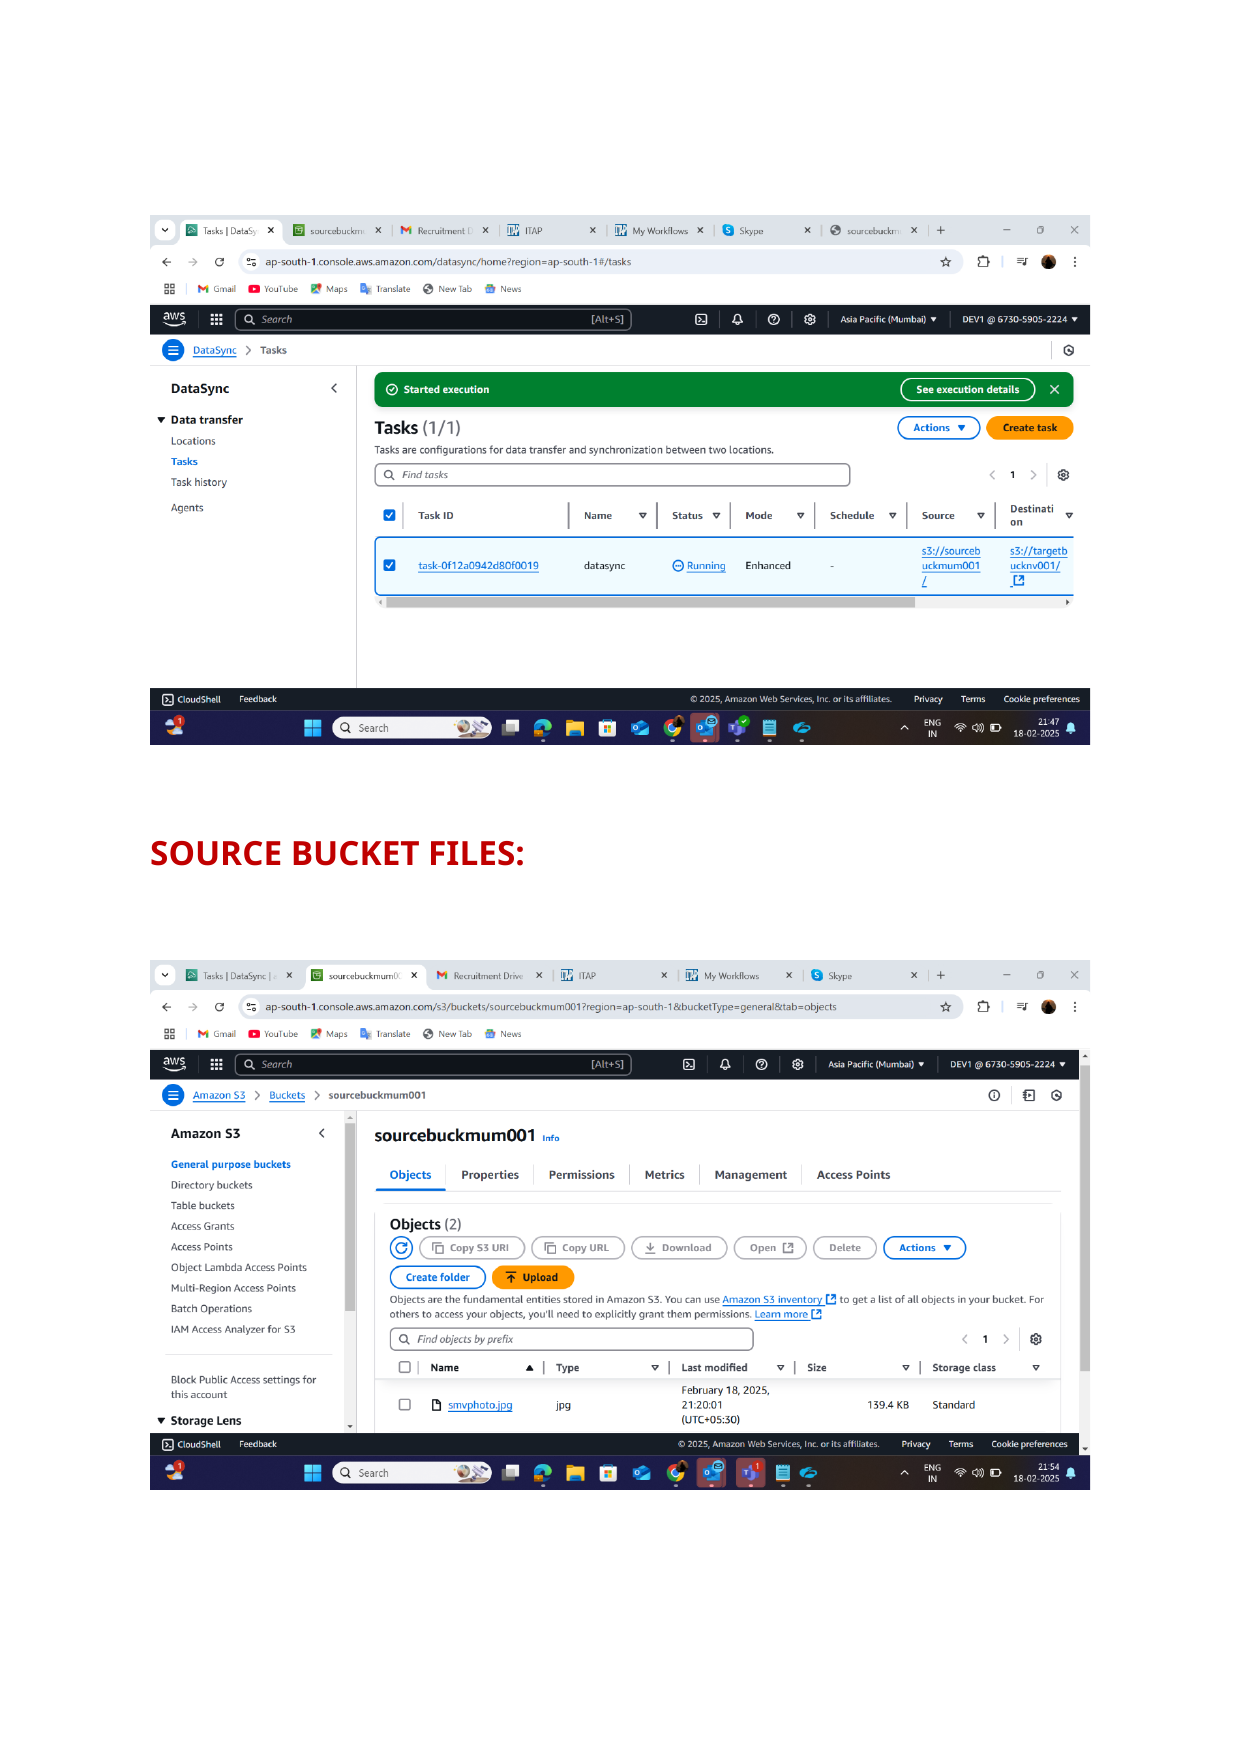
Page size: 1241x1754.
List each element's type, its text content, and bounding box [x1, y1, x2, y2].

text SOURCE BUCKET FILES: [150, 829, 1090, 875]
picture [150, 960, 1091, 1490]
picture [150, 215, 1091, 745]
